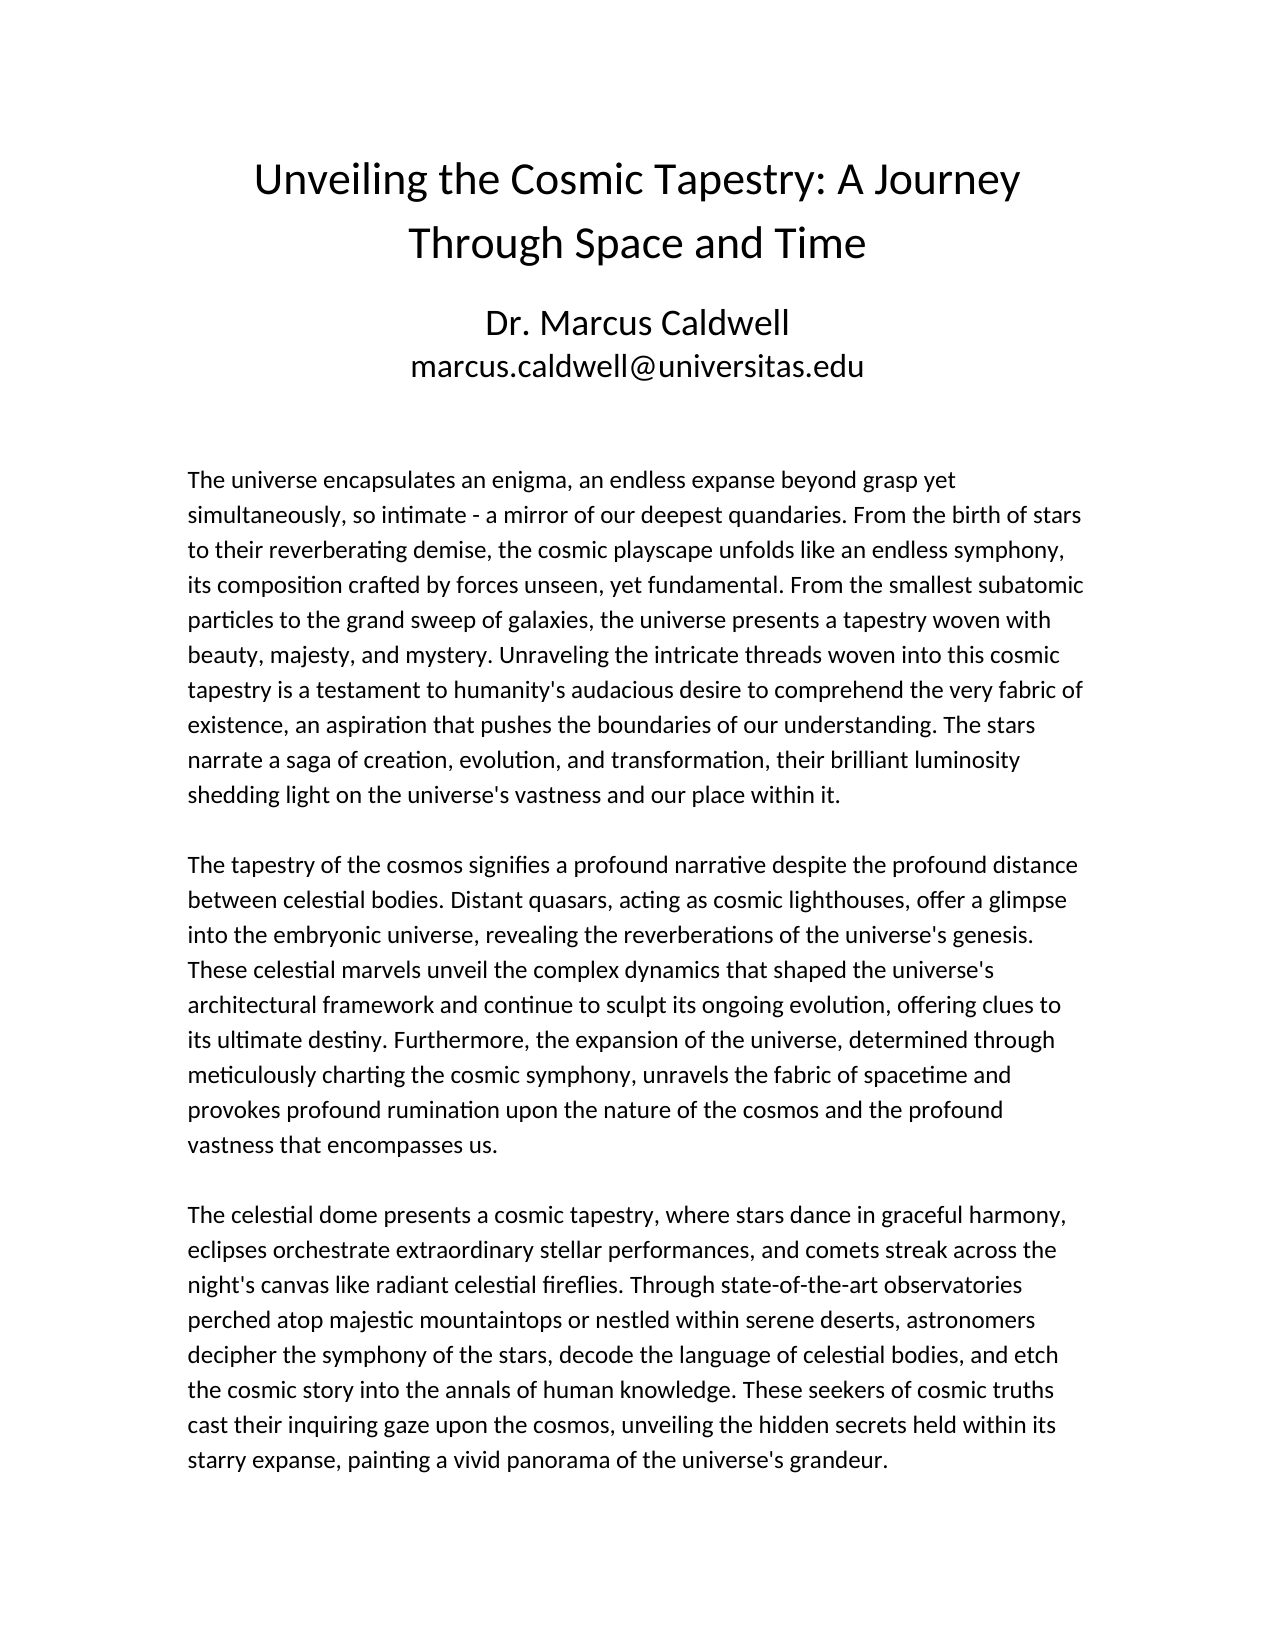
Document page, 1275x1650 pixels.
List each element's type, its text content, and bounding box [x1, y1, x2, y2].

text The universe encapsulates an enigma, an endless expanse beyond grasp yet simultaneously, so intimate - a mirror of our deepest quandaries. From the birth of stars to their reverberating demise, the cosmic playscape unfolds like an endless symphony, its composition crafted by forces unseen, yet fundamental. From the smallest subatomic particles to the grand sweep of galaxies, the universe presents a tapestry woven with beauty, majesty, and mystery. Unraveling the intricate threads woven into this cosmic tapestry is a testament to humanity's audacious desire to comprehend the very fabric of existence, an aspiration that pushes the boundaries of our understanding. The stars narrate a saga of creation, evolution, and transformation, their brilliant luminosity shedding light on the universe's vastness and our place within it. The tapestry of the cosmos signifies a profound narrative despite the profound distance between celestial bodies. Distant quasars, acting as cosmic lighthouses, offer a glimpse into the embryonic universe, revealing the reverberations of the universe's genesis. These celestial marvels unveil the complex dynamics that shaped the universe's architectural framework and continue to sculpt its ongoing evolution, offering clues to its ultimate destiny. Furthermore, the expansion of the universe, determined through meticulously charting the cosmic symphony, unravels the fabric of spacetime and provokes profound rumination upon the nature of the cosmos and the profound vastness that encompasses us. The celestial dome presents a cosmic tapestry, where stars dance in graceful harmony, eclipses orchestrate extraordinary stellar performances, and comets streak across the night's canvas like radiant celestial fireflies. Through state-of-the-art observatories perched atop majestic mountaintops or nestled within serene deserts, astronomers decipher the symphony of the stars, decode the language of celestial bodies, and etch the cosmic story into the annals of human knowledge. These seekers of cosmic truths cast their inquiring gaze upon the cosmos, unveiling the hidden secrets held within its starry expanse, painting a vivid panorama of the universe's grandeur. [187, 464, 1087, 1474]
text marcus.caldwell@universitas.edu [187, 345, 1087, 386]
text Unveiling the Cosmic Tapestry: A Journey Through Space and Time [187, 150, 1087, 270]
text Dr. Marcus Caldwell [187, 299, 1087, 345]
